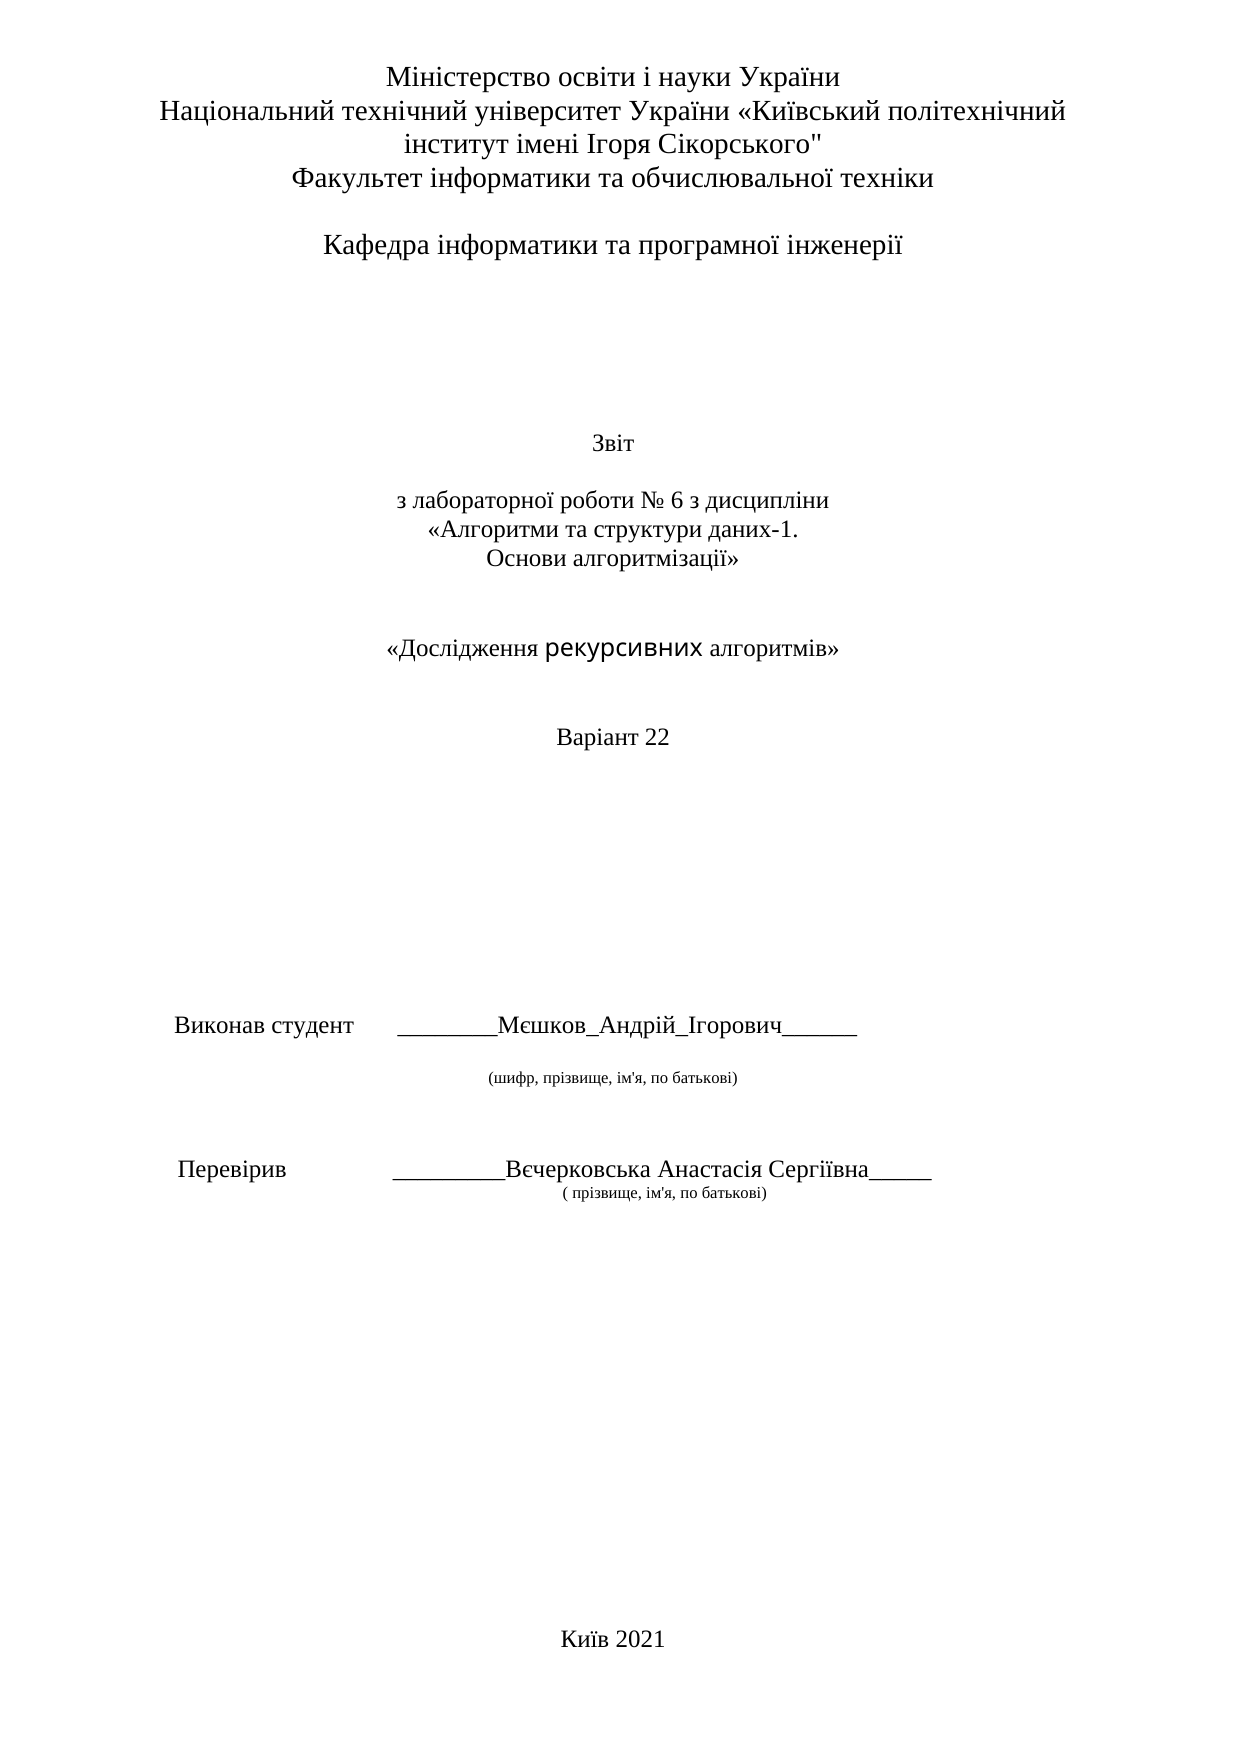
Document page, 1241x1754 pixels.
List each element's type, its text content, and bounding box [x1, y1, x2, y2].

text Виконав студент ________Мєшков_Андрій_Ігорович______ [149, 1010, 1152, 1038]
text з лабораторної роботи № 6 з дисципліни [74, 486, 1152, 514]
text Київ 2021 [74, 1624, 1152, 1653]
text Кафедра інформатики та програмної інженерії [74, 227, 1152, 260]
text «Алгоритми та структури даних-1. [74, 514, 1152, 543]
text Міністерство освіти і науки України [74, 59, 1152, 93]
text Основи алгоритмізації» [74, 543, 1152, 572]
text Варіант 22 [74, 722, 1152, 751]
text Перевірив _________Вєчерковська Анастасія Сергіївна_____ [118, 1154, 1152, 1183]
text Національний технічний університет України «Київський політехнічний [74, 93, 1152, 126]
text (шифр, прізвище, ім'я, по батькові) [74, 1068, 1152, 1087]
text ( прізвище, ім'я, по батькові) [118, 1183, 1152, 1202]
text Факультет інформатики та обчислювальної техніки [74, 160, 1152, 193]
text «Дослідження рекурсивних алгоритмів» [74, 630, 1152, 664]
text інститут імені Ігоря Сікорського" [74, 126, 1152, 160]
text Звіт [74, 428, 1152, 457]
